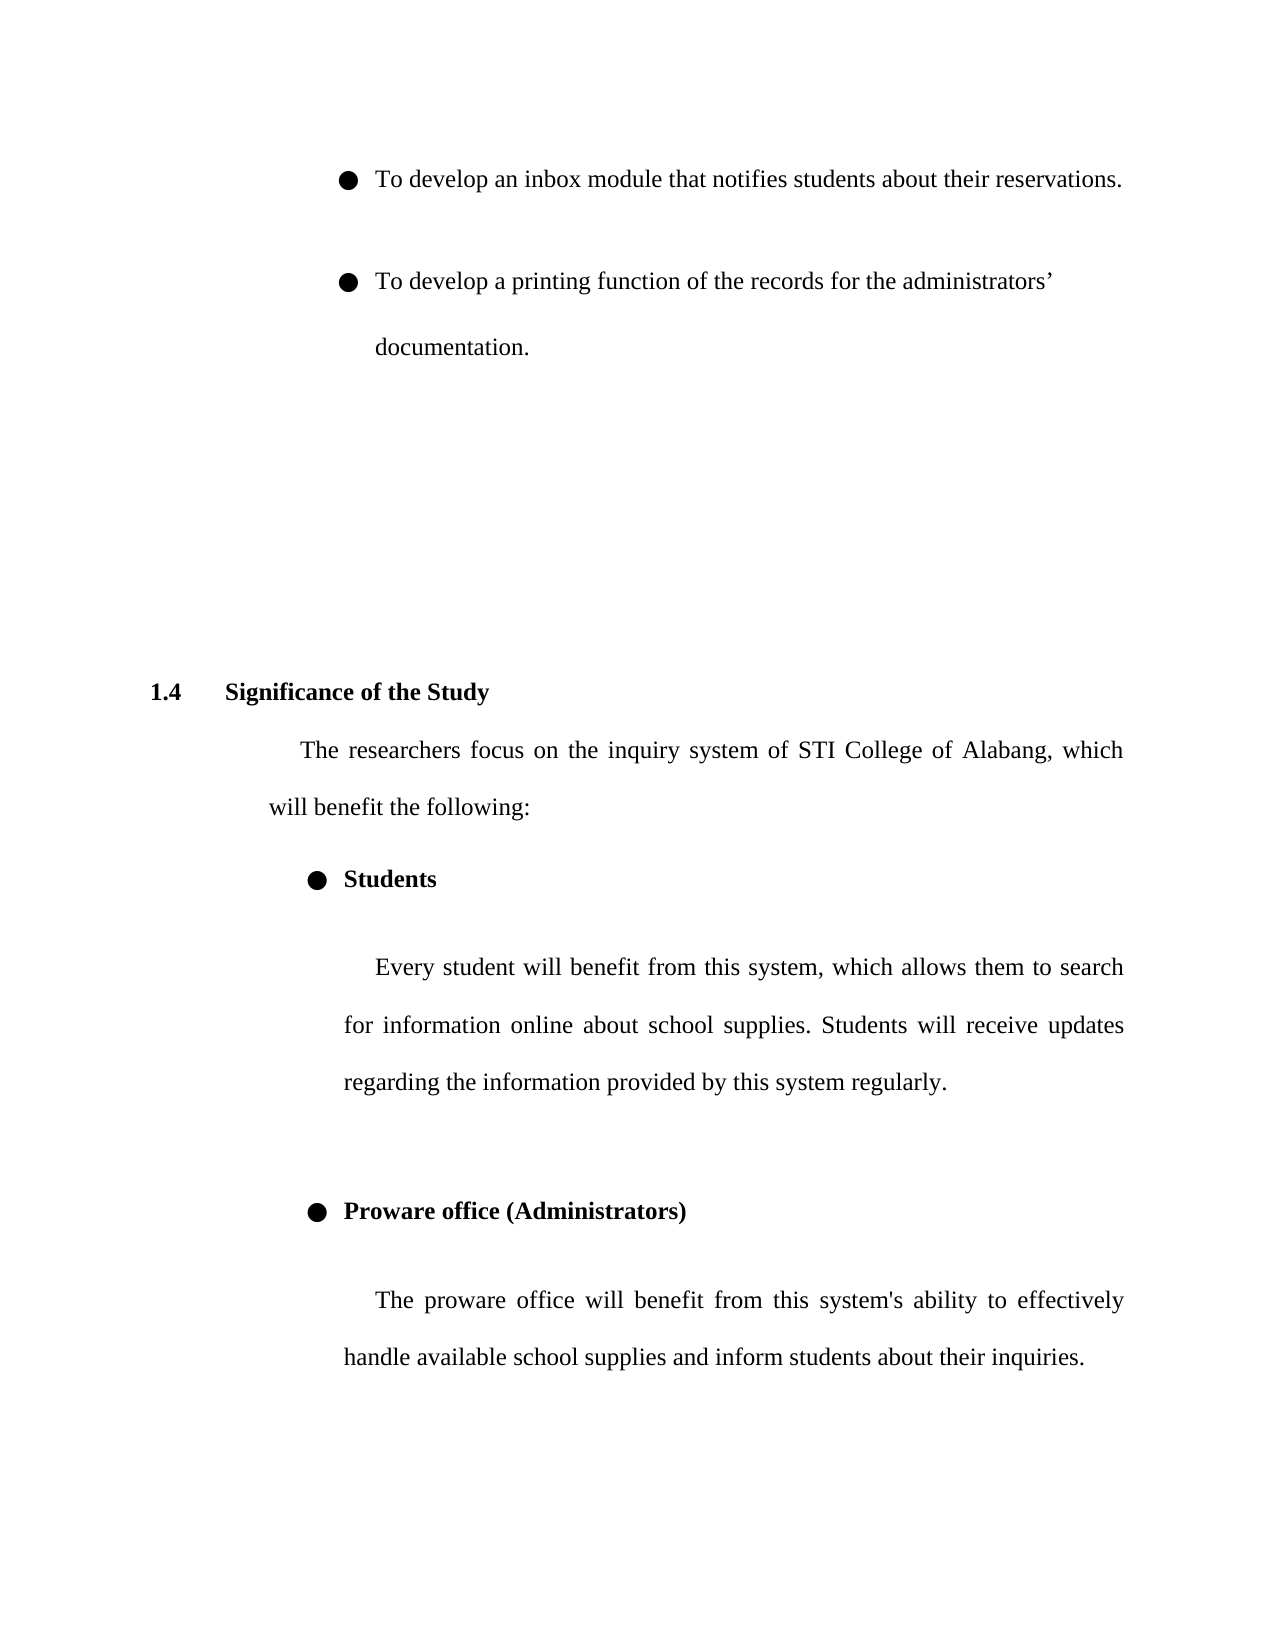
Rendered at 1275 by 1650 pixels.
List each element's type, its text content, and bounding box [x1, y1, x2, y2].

list To develop a printing function of the records for the administrators’ documentation. [337, 252, 1125, 361]
list To develop an inbox module that notifies students about their reservations. [337, 150, 1125, 201]
text 1.4 Significance of the Study [150, 677, 1125, 706]
text The researchers focus on the inquiry system of STI College of Alabang, which will benefit the following: [269, 735, 1125, 821]
text The proware office will benefit from this system's ability to effectively handle available school supplies and inform students about their inquiries. [344, 1285, 1125, 1371]
list Students [306, 850, 1125, 901]
list Proware office (Administrators) [306, 1182, 1125, 1234]
text Every student will benefit from this system, which allows them to search for information online about school supplies. Students will receive updates regarding the information provided by this system regularly. [344, 952, 1125, 1096]
